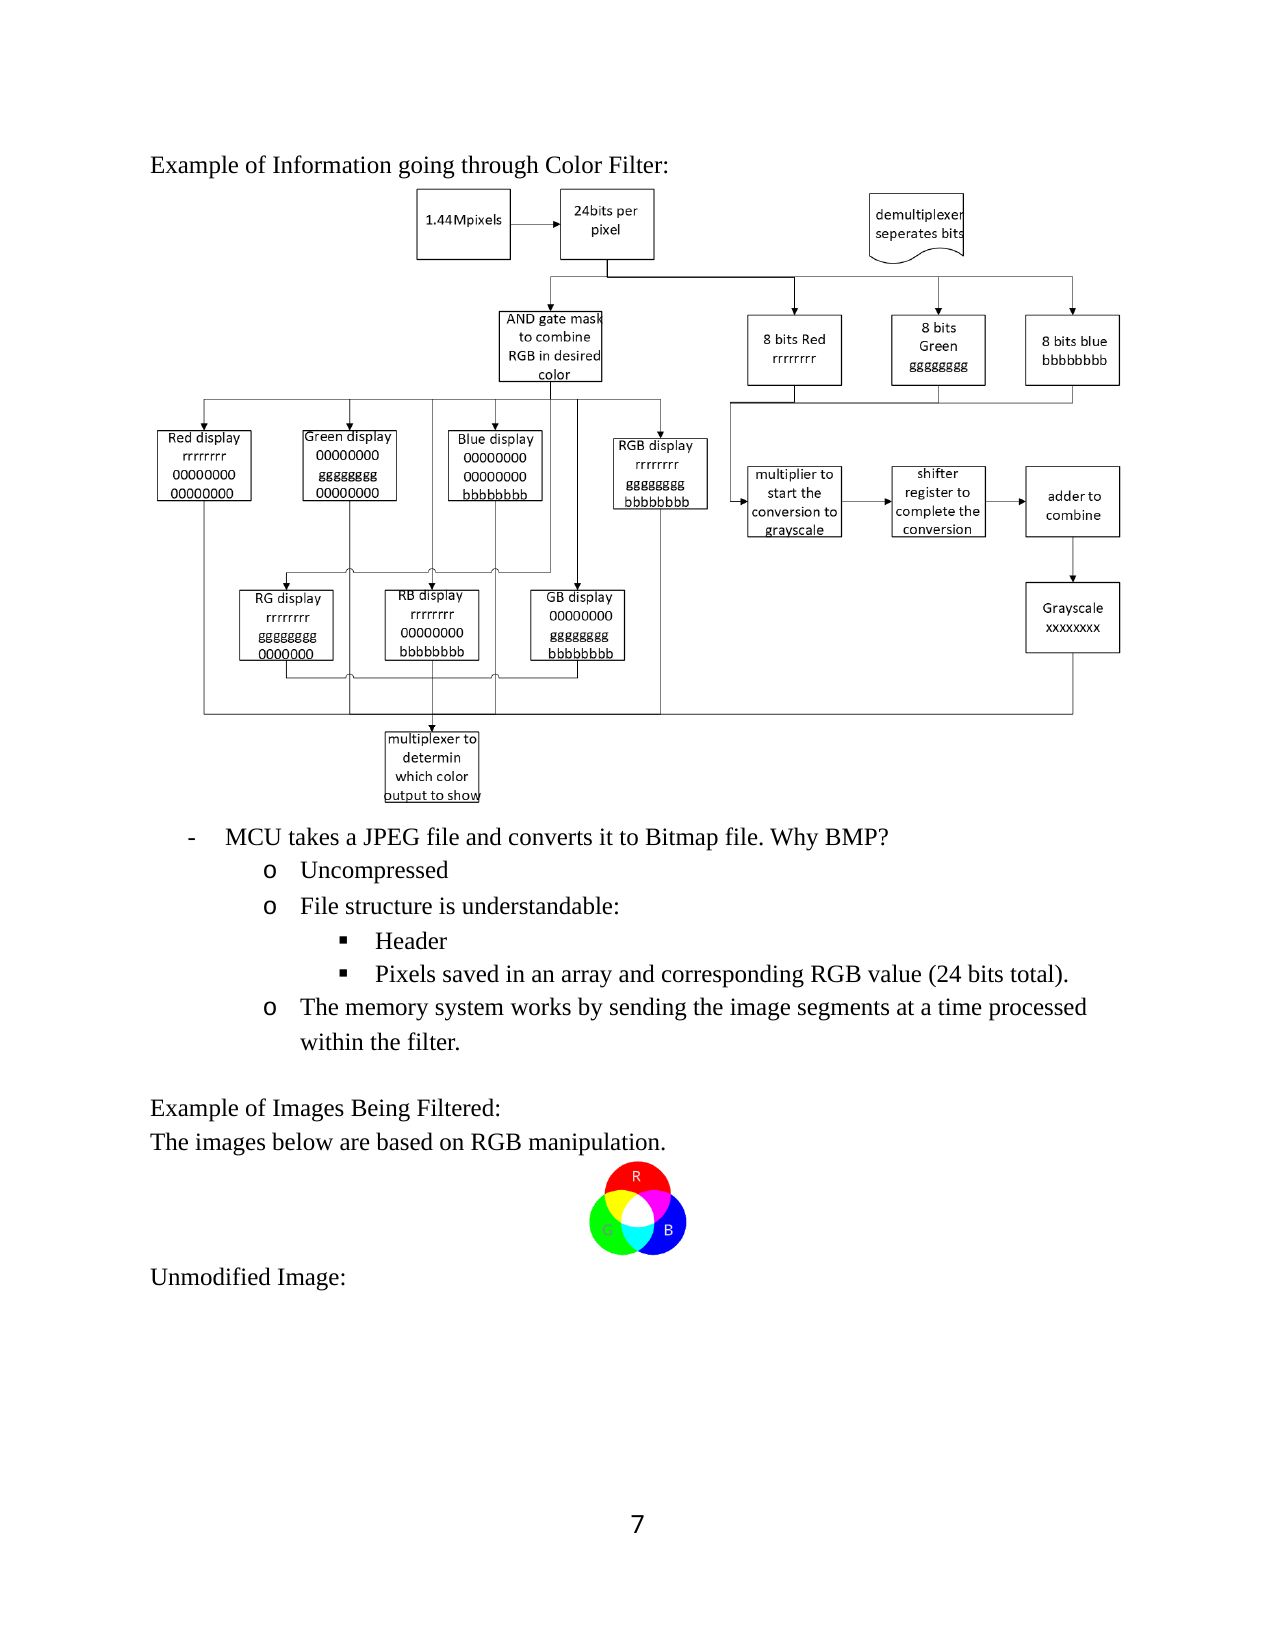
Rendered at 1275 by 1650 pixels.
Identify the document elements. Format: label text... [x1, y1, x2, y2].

list Uncompressed [262, 856, 1125, 886]
text The images below are based on RGB manipulation. [150, 1127, 1125, 1155]
list File structure is understandable: [262, 891, 1125, 922]
list Header [337, 926, 1125, 955]
list Pixels saved in an array and corresponding RGB value (24 bits total). [337, 959, 1125, 988]
picture [150, 183, 1125, 818]
text Unmodified Image: [150, 1262, 1125, 1290]
list The memory system works by sending the image segments at a time processed within the filter. [262, 992, 1125, 1056]
picture [587, 1159, 688, 1257]
text Example of Information going through Color Filter: [150, 150, 1125, 179]
list MCU takes a JPEG file and converts it to Bitmap file. Why BMP? [187, 822, 1125, 851]
text Example of Images Being Filtered: [150, 1093, 1125, 1122]
